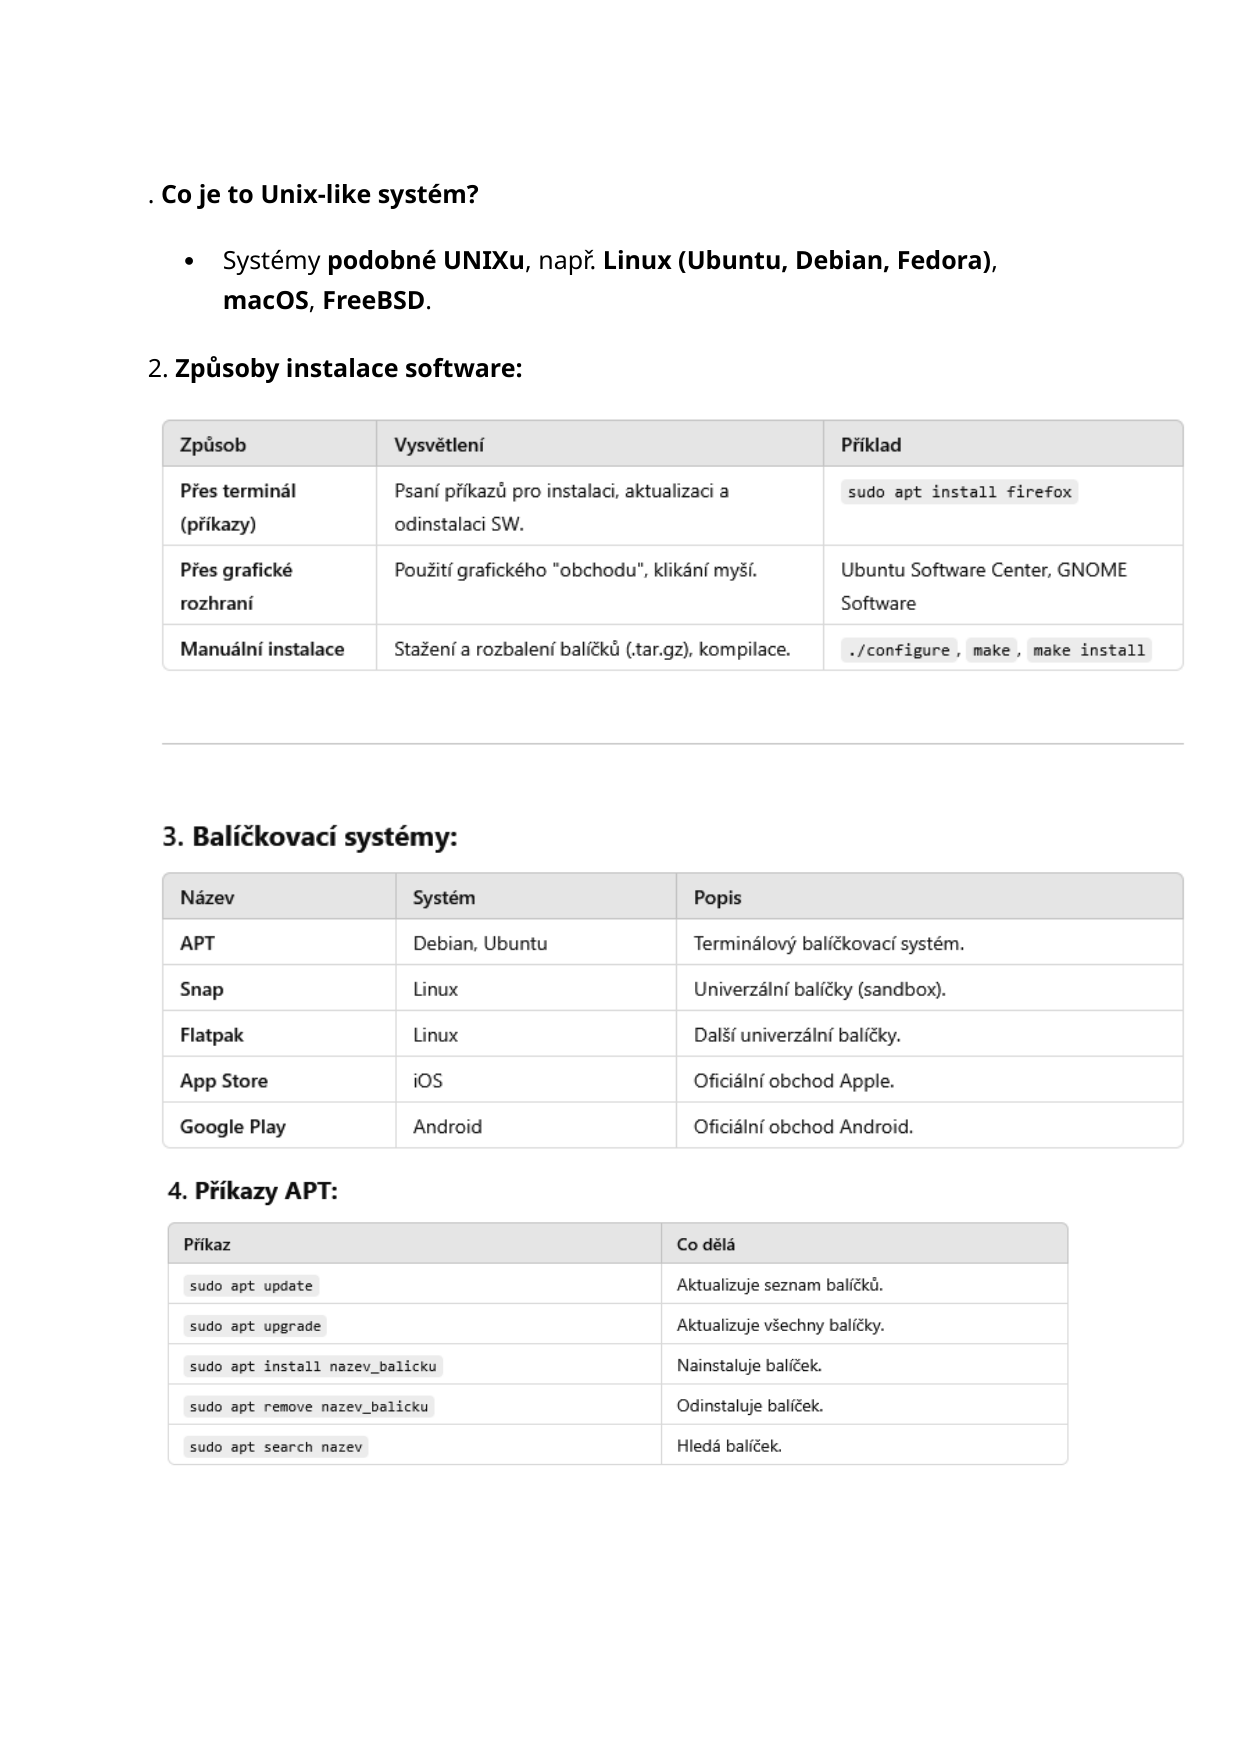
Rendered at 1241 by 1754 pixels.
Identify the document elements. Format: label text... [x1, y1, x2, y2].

picture [147, 417, 1198, 1164]
picture [147, 1165, 1087, 1486]
text 2. Způsoby instalace software: [148, 351, 1093, 385]
text . Co je to Unix-like systém? [148, 177, 1093, 211]
list Systémy podobné UNIXu, např. Linux (Ubuntu, Debian, Fedora), macOS, FreeBSD. [185, 243, 1093, 316]
